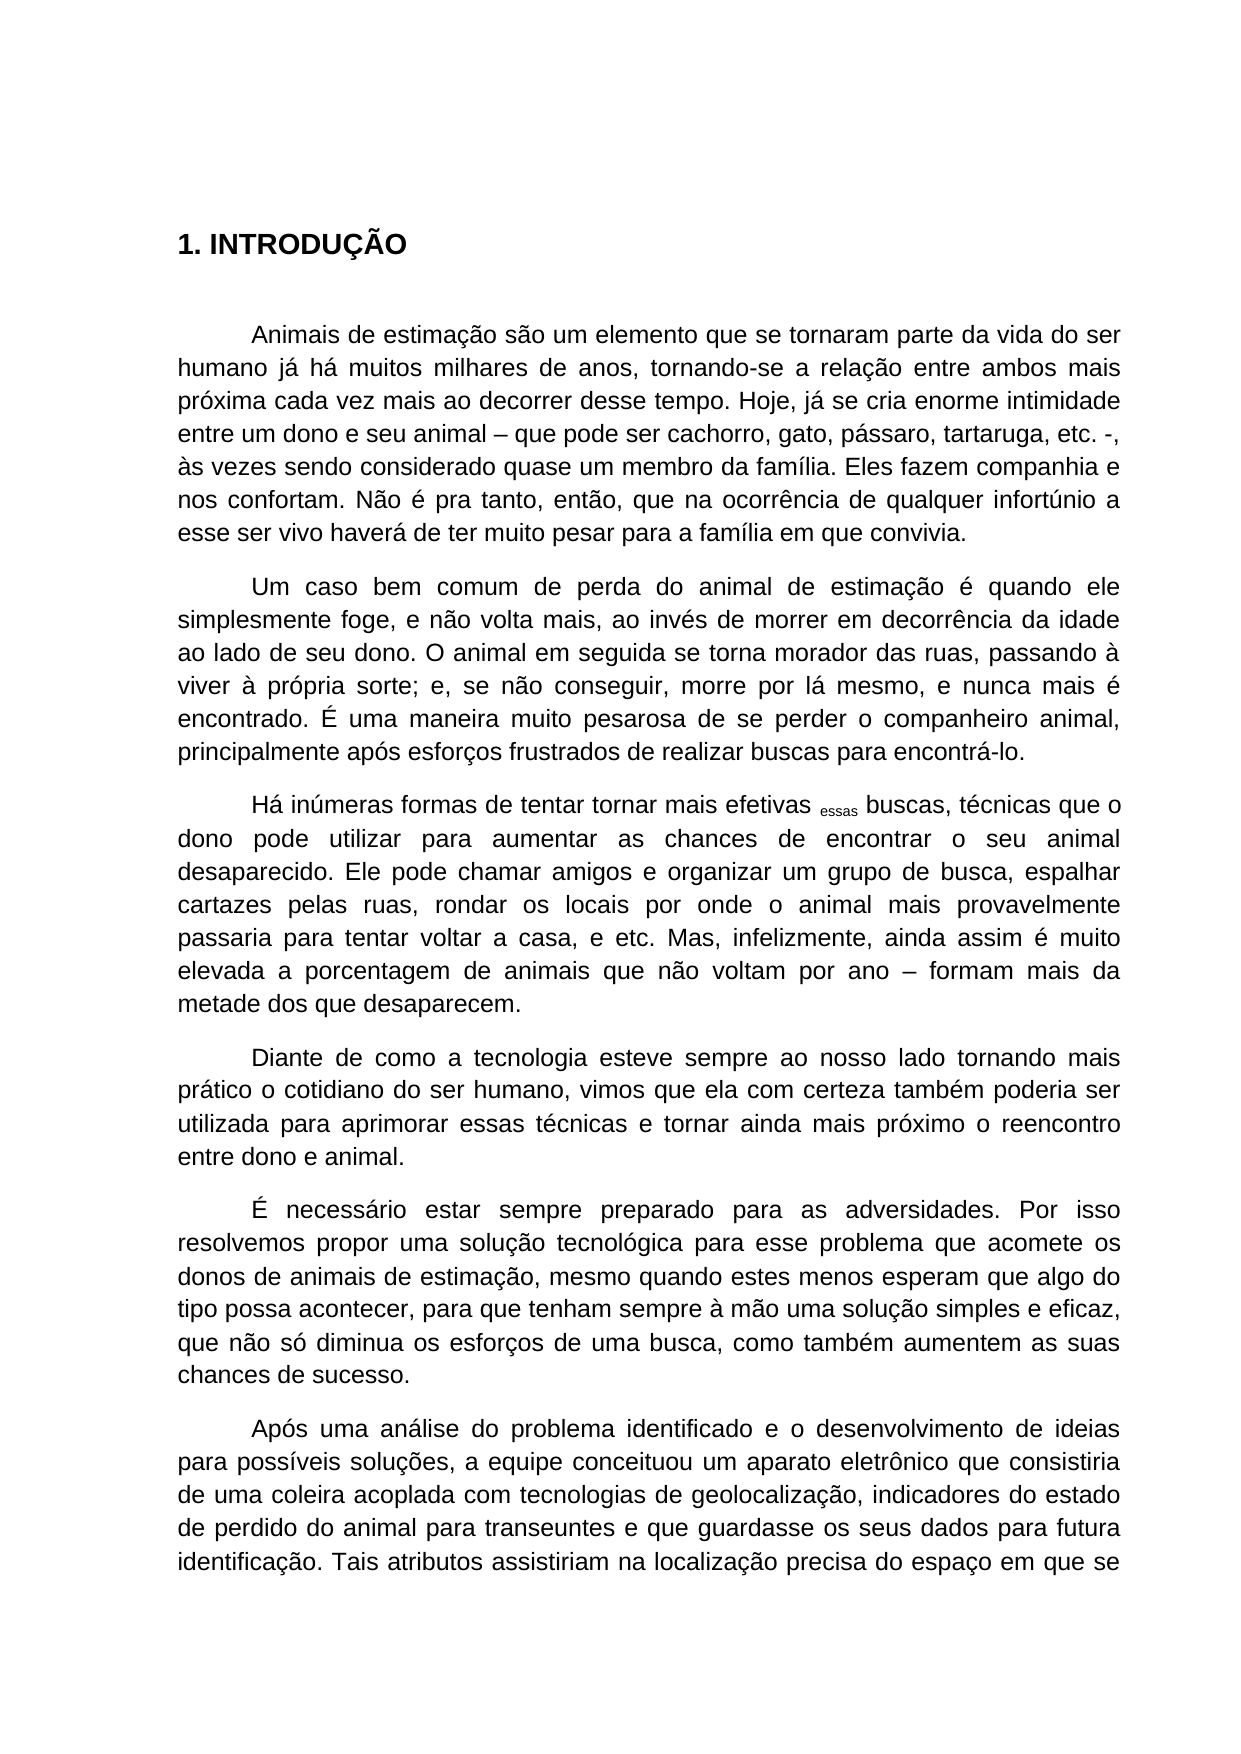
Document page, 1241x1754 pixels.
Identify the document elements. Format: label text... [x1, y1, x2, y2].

subtitle 1. INTRODUÇÃO [177, 227, 1122, 261]
text Animais de estimação são um elemento que se tornaram parte da vida do ser humano já há muitos milhares de anos, tornando-se a relação entre ambos mais próxima cada vez mais ao decorrer desse tempo. Hoje, já se cria enorme intimidade entre um dono e seu animal – que pode ser cachorro, gato, pássaro, tartaruga, etc. -, às vezes sendo considerado quase um membro da família. Eles fazem companhia e nos confortam. Não é pra tanto, então, que na ocorrência de qualquer infortúnio a esse ser vivo haverá de ter muito pesar para a família em que convivia. [177, 319, 1122, 546]
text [177, 1414, 1122, 1575]
text É necessário estar sempre preparado para as adversidades. Por isso resolvemos propor uma solução tecnológica para esse problema que acomete os donos de animais de estimação, mesmo quando estes menos esperam que algo do tipo possa acontecer, para que tenham sempre à mão uma solução simples e eficaz, que não só diminua os esforços de uma busca, como também aumentem as suas chances de sucesso. [177, 1195, 1122, 1389]
text Diante de como a tecnologia esteve sempre ao nosso lado tornando mais prático o cotidiano do ser humano, vimos que ela com certeza também poderia ser utilizada para aprimorar essas técnicas e tornar ainda mais próximo o reencontro entre dono e animal. [177, 1042, 1122, 1170]
text Há inúmeras formas de tentar tornar mais efetivas essas buscas, técnicas que o dono pode utilizar para aumentar as chances de encontrar o seu animal desaparecido. Ele pode chamar amigos e organizar um grupo de busca, espalhar cartazes pelas ruas, rondar os locais por onde o animal mais provavelmente passaria para tentar voltar a casa, e etc. Mas, infelizmente, ainda assim é muito elevada a porcentagem de animais que não voltam por ano – formam mais da metade dos que desaparecem. [177, 791, 1122, 1017]
text Um caso bem comum de perda do animal de estimação é quando ele simplesmente foge, e não volta mais, ao invés de morrer em decorrência da idade ao lado de seu dono. O animal em seguida se torna morador das ruas, passando à viver à própria sorte; e, se não conseguir, morre por lá mesmo, e nunca mais é encontrado. É uma maneira muito pesarosa de se perder o companheiro animal, principalmente após esforços frustrados de realizar buscas para encontrá-lo. [177, 572, 1122, 765]
